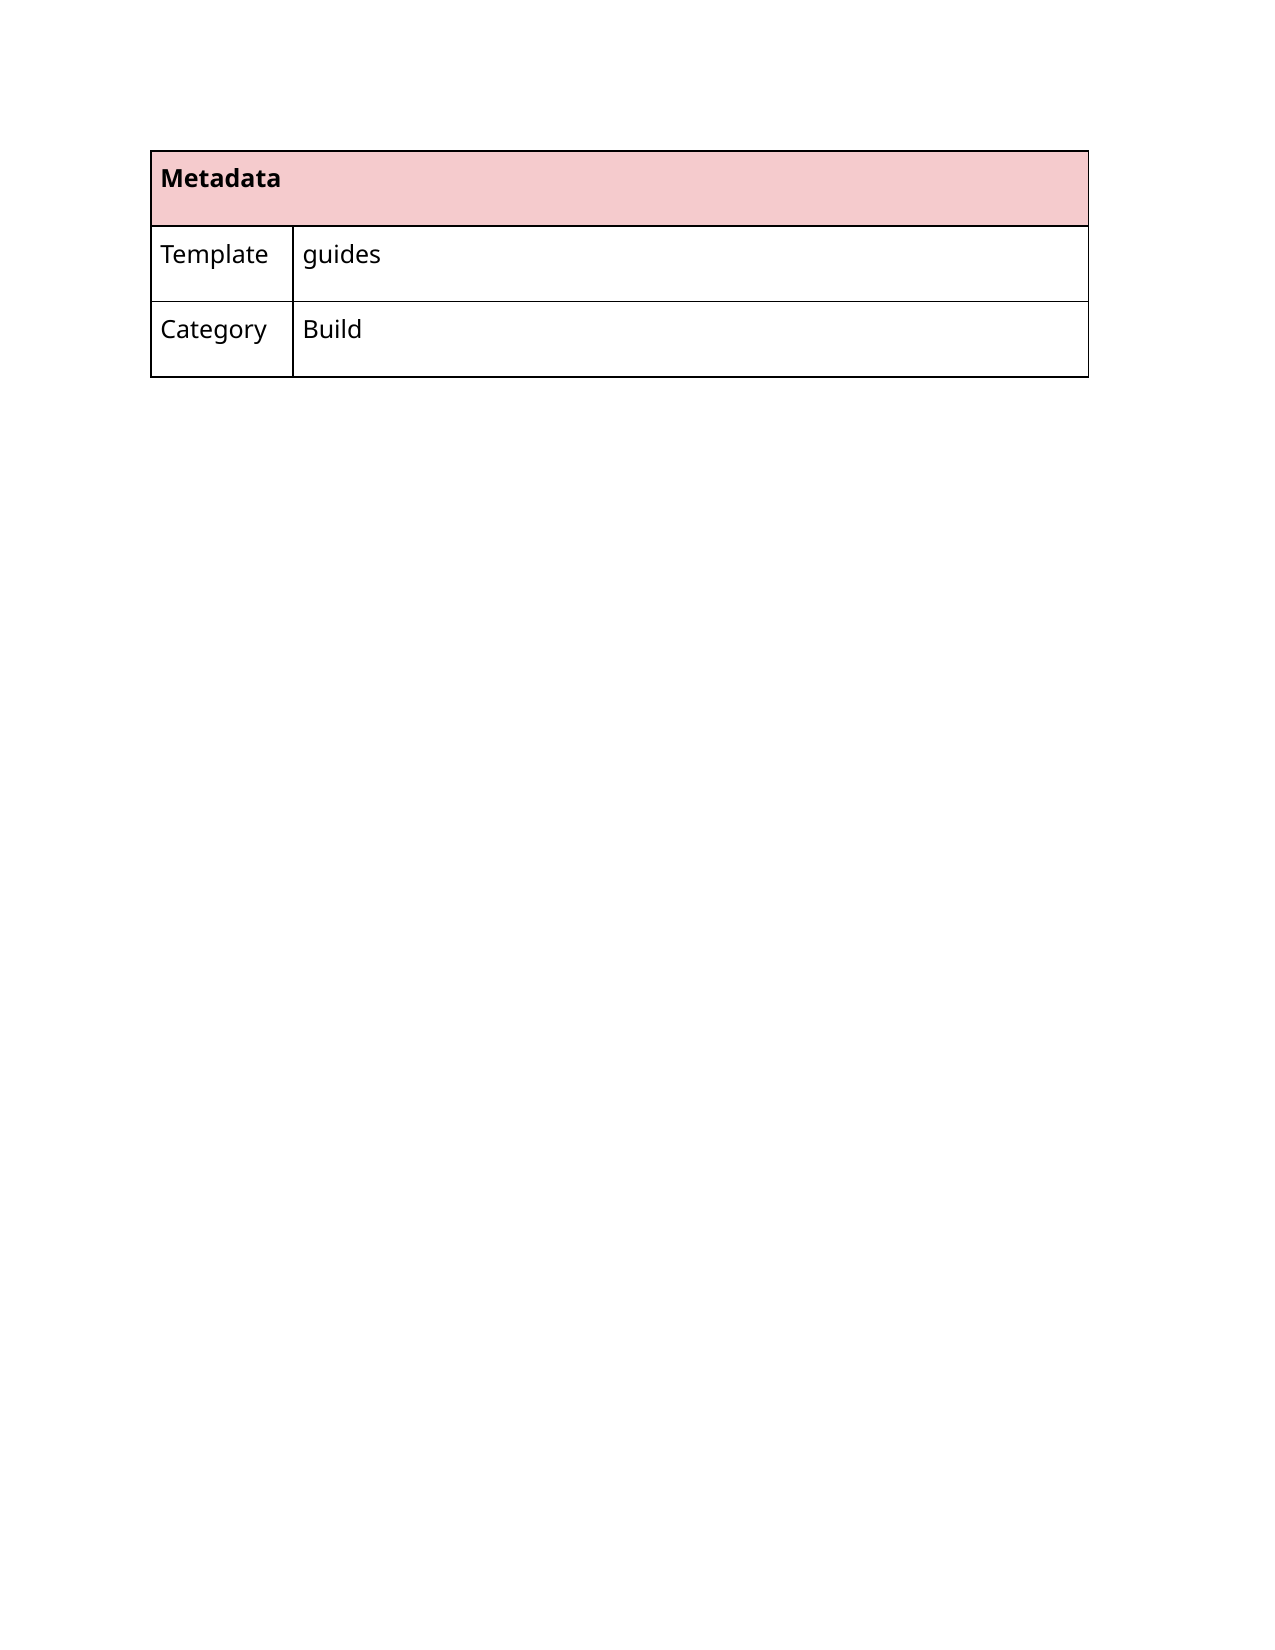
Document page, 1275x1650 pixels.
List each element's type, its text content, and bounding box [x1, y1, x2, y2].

table_header Metadata [152, 152, 1088, 225]
table_cell Category [152, 302, 292, 376]
table_cell Build [294, 302, 1088, 376]
table_cell guides [294, 227, 1088, 301]
table_cell Template [152, 227, 292, 301]
